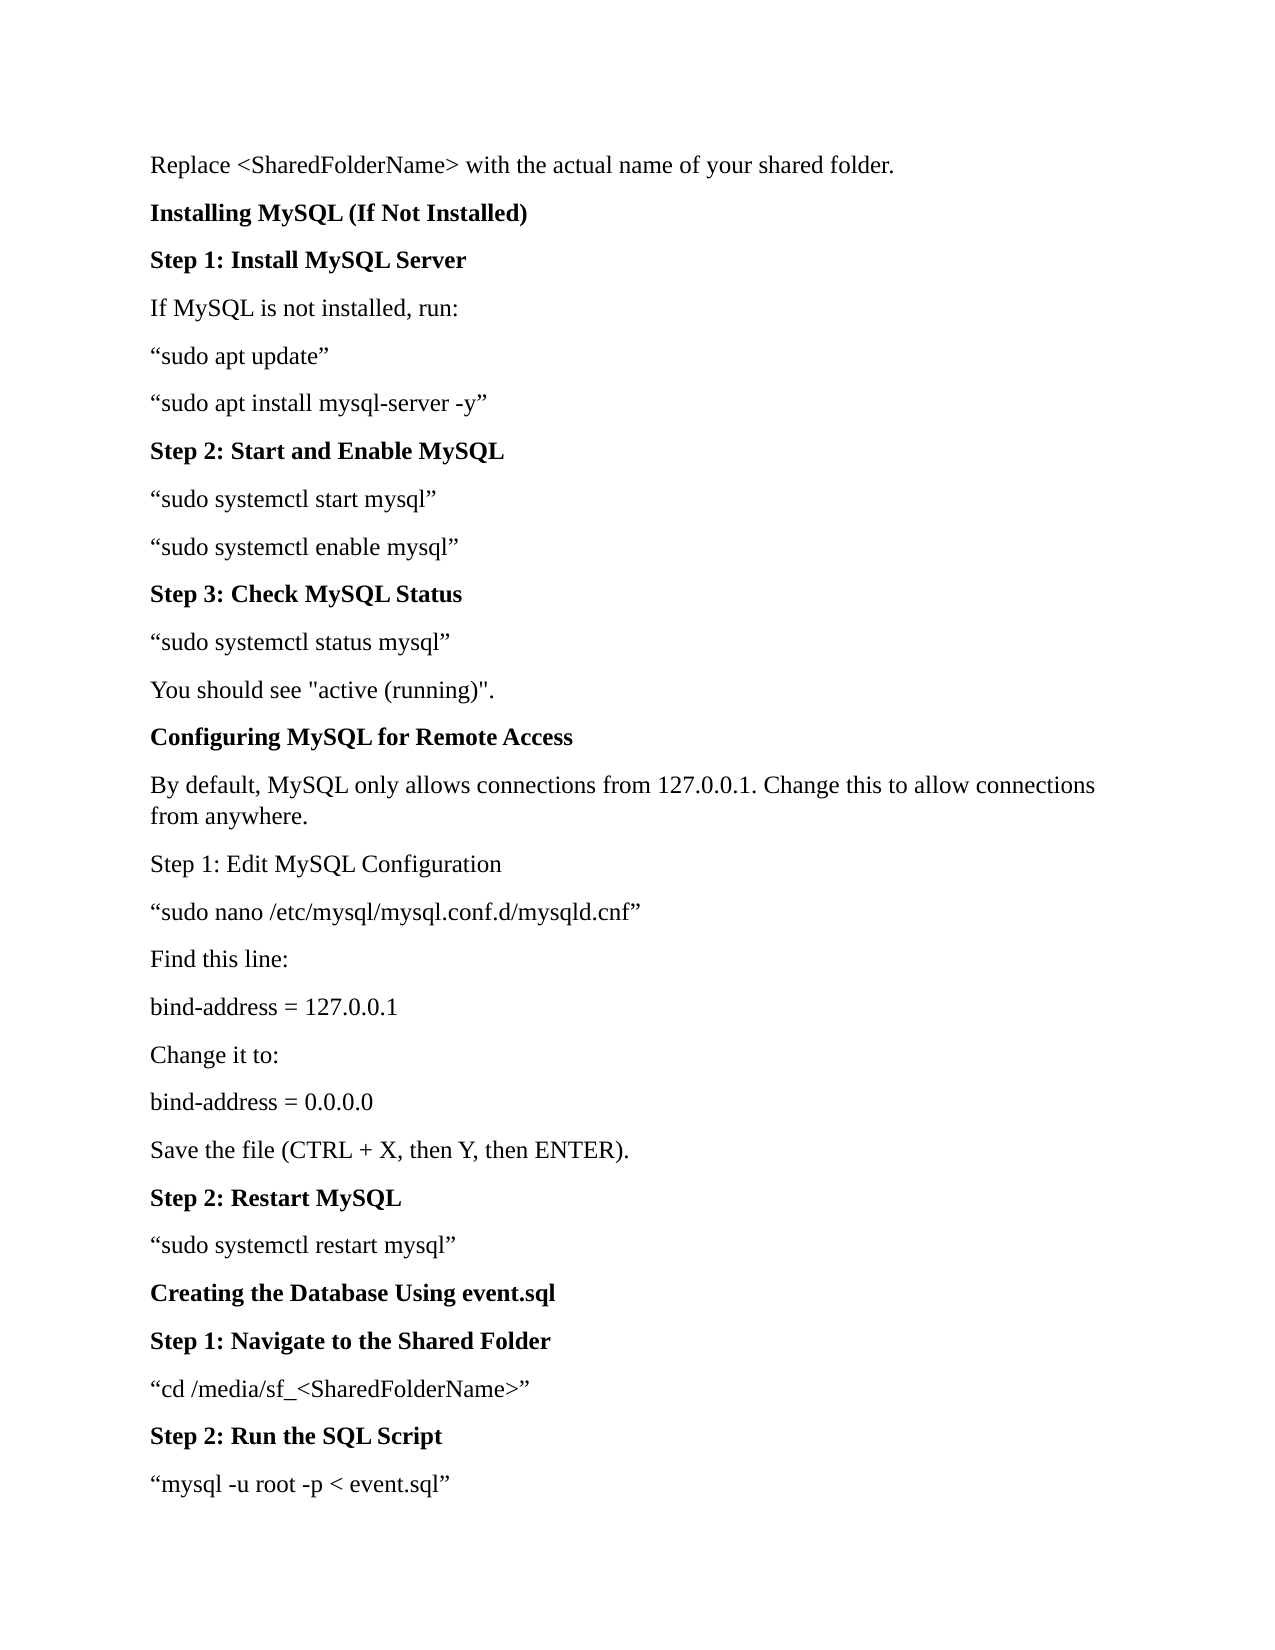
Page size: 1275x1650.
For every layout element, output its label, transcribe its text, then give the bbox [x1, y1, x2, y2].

text “sudo nano /etc/mysql/mysql.conf.d/mysqld.cnf” [150, 897, 1125, 925]
text You should see "active (running)". [150, 675, 1125, 703]
text “mysql -u root -p < event.sql” [150, 1469, 1125, 1498]
text Step 2: Start and Enable MySQL [150, 436, 1125, 465]
text bind-address = 0.0.0.0 [150, 1087, 1125, 1116]
text Step 2: Run the SQL Script [150, 1421, 1125, 1450]
text Step 1: Navigate to the Shared Folder [150, 1326, 1125, 1355]
text “sudo systemctl status mysql” [150, 627, 1125, 656]
text Find this line: [150, 944, 1125, 973]
text “sudo systemctl start mysql” [150, 484, 1125, 513]
text “sudo systemctl enable mysql” [150, 532, 1125, 560]
text Configuring MySQL for Remote Access [150, 722, 1125, 751]
text Creating the Database Using event.sql [150, 1278, 1125, 1307]
text “sudo systemctl restart mysql” [150, 1231, 1125, 1259]
text Step 3: Check MySQL Status [150, 579, 1125, 608]
text Step 1: Install MySQL Server [150, 245, 1125, 274]
text If MySQL is not installed, run: [150, 293, 1125, 322]
text Replace <SharedFolderName> with the actual name of your shared folder. [150, 150, 1125, 179]
text “sudo apt install mysql-server -y” [150, 388, 1125, 417]
text Step 1: Edit MySQL Configuration [150, 849, 1125, 878]
text By default, MySQL only allows connections from 127.0.0.1. Change this to allow connections from anywhere. [150, 770, 1125, 830]
text bind-address = 127.0.0.1 [150, 992, 1125, 1021]
text Installing MySQL (If Not Installed) [150, 198, 1125, 226]
text “cd /media/sf_<SharedFolderName>” [150, 1374, 1125, 1402]
text Change it to: [150, 1040, 1125, 1068]
text Step 2: Restart MySQL [150, 1183, 1125, 1212]
text Save the file (CTRL + X, then Y, then ENTER). [150, 1135, 1125, 1164]
text “sudo apt update” [150, 341, 1125, 369]
